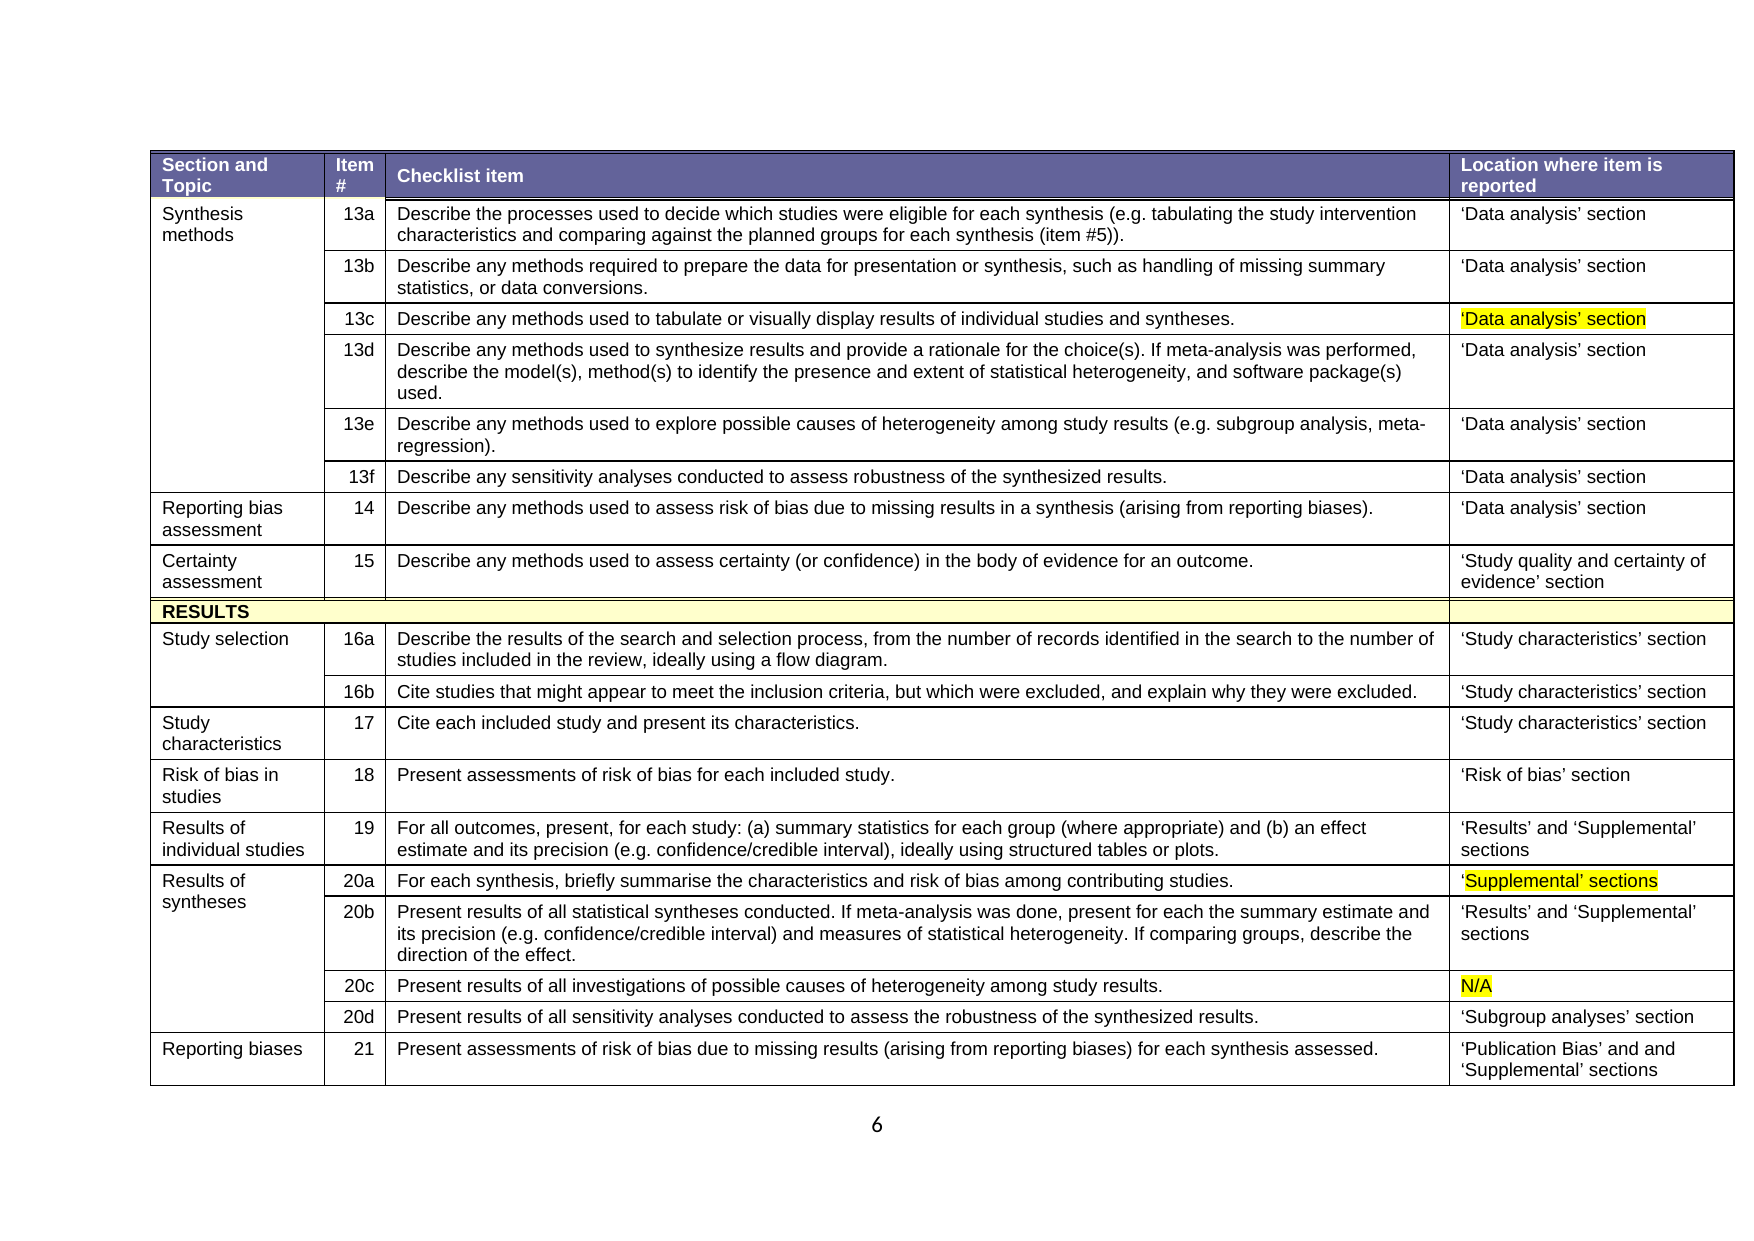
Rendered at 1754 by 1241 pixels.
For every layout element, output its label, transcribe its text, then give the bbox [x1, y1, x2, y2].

table_header Item # [325, 154, 385, 197]
table_header Section and Topic [151, 154, 324, 197]
table_cell RESULTS [151, 601, 1449, 622]
table_cell 20c [325, 971, 385, 1001]
table_cell Describe any sensitivity analyses conducted to assess robustness of the synthesized results. [386, 462, 1449, 492]
table_cell ‘Data analysis’ section [1450, 304, 1733, 333]
table_cell 13a [325, 199, 385, 249]
table_cell Describe any methods used to synthesize results and provide a rationale for the choice(s). If meta-analysis was performed, describe the model(s), method(s) to identify the presence and extent of statistical heterogeneity, and software package(s) used. [386, 335, 1449, 408]
table_cell 15 [325, 546, 385, 597]
table_cell ‘Results’ and ‘Supplemental’ sections [1450, 897, 1733, 970]
table_cell N/A [1450, 971, 1733, 1001]
table_cell 17 [325, 708, 385, 759]
table_cell 13f [325, 462, 385, 492]
table_cell Reporting bias assessment [151, 493, 324, 544]
table_cell ‘Supplemental’ sections [1450, 866, 1733, 895]
table_cell Results of syntheses [151, 866, 324, 1032]
table_cell Describe the processes used to decide which studies were eligible for each synthesis (e.g. tabulating the study intervention characteristics and comparing against the planned groups for each synthesis (item #5)). [386, 201, 1449, 249]
table_header Checklist item [386, 154, 1449, 197]
table_cell Certainty assessment [151, 546, 324, 597]
table_cell Reporting biases [151, 1033, 324, 1085]
table_cell ‘Data analysis’ section [1450, 201, 1733, 249]
table_cell ‘Subgroup analyses’ section [1450, 1002, 1733, 1032]
table_cell Study characteristics [151, 708, 324, 759]
table_cell 20b [325, 897, 385, 970]
table_cell ‘Publication Bias’ and and ‘Supplemental’ sections [1450, 1033, 1733, 1085]
table_cell For all outcomes, present, for each study: (a) summary statistics for each group (where appropriate) and (b) an effect estimate and its precision (e.g. confidence/credible interval), ideally using structured tables or plots. [386, 813, 1449, 864]
table_cell Present assessments of risk of bias due to missing results (arising from reporting biases) for each synthesis assessed. [386, 1033, 1449, 1085]
table_cell Risk of bias in studies [151, 760, 324, 812]
table_cell Present assessments of risk of bias for each included study. [386, 760, 1449, 812]
table_cell ‘Study characteristics’ section [1450, 624, 1733, 675]
table_cell 13b [325, 251, 385, 302]
table_cell Describe any methods used to tabulate or visually display results of individual studies and syntheses. [386, 304, 1449, 333]
table_cell 16a [325, 624, 385, 675]
table_cell Results of individual studies [151, 813, 324, 864]
table_cell 20a [325, 866, 385, 895]
table_cell 14 [325, 493, 385, 544]
table_cell Describe any methods required to prepare the data for presentation or synthesis, such as handling of missing summary statistics, or data conversions. [386, 251, 1449, 302]
table_cell Describe any methods used to explore possible causes of heterogeneity among study results (e.g. subgroup analysis, meta-regression). [386, 409, 1449, 460]
table_cell ‘Study characteristics’ section [1450, 676, 1733, 706]
table_cell ‘Data analysis’ section [1450, 251, 1733, 302]
table_cell Study selection [151, 624, 324, 706]
table_cell 13d [325, 335, 385, 408]
table_cell Present results of all sensitivity analyses conducted to assess the robustness of the synthesized results. [386, 1002, 1449, 1032]
table_header Location where item is reported [1450, 154, 1733, 197]
table_cell For each synthesis, briefly summarise the characteristics and risk of bias among contributing studies. [386, 866, 1449, 895]
table_cell [1450, 601, 1733, 622]
table_cell Cite studies that might appear to meet the inclusion criteria, but which were excluded, and explain why they were excluded. [386, 676, 1449, 706]
table_cell ‘Data analysis’ section [1450, 462, 1733, 492]
table_cell ‘Study quality and certainty of evidence’ section [1450, 546, 1733, 597]
table_cell 13c [325, 304, 385, 333]
table_cell 21 [325, 1033, 385, 1085]
table_cell Describe the results of the search and selection process, from the number of records identified in the search to the number of studies included in the review, ideally using a flow diagram. [386, 624, 1449, 675]
table_cell Present results of all investigations of possible causes of heterogeneity among study results. [386, 971, 1449, 1001]
table_cell 18 [325, 760, 385, 812]
table_cell ‘Results’ and ‘Supplemental’ sections [1450, 813, 1733, 864]
table_cell 20d [325, 1002, 385, 1032]
table_cell ‘Data analysis’ section [1450, 335, 1733, 408]
table_cell 19 [325, 813, 385, 864]
table_cell Describe any methods used to assess certainty (or confidence) in the body of evidence for an outcome. [386, 546, 1449, 597]
table_cell 13e [325, 409, 385, 460]
table_cell Describe any methods used to assess risk of bias due to missing results in a synthesis (arising from reporting biases). [386, 493, 1449, 544]
table_cell Cite each included study and present its characteristics. [386, 708, 1449, 759]
table_cell 16b [325, 676, 385, 706]
table_cell ‘Study characteristics’ section [1450, 708, 1733, 759]
table_cell ‘Data analysis’ section [1450, 493, 1733, 544]
table_cell ‘Data analysis’ section [1450, 409, 1733, 460]
table_cell ‘Risk of bias’ section [1450, 760, 1733, 812]
table_cell Present results of all statistical syntheses conducted. If meta-analysis was done, present for each the summary estimate and its precision (e.g. confidence/credible interval) and measures of statistical heterogeneity. If comparing groups, describe the direction of the effect. [386, 897, 1449, 970]
table_cell Synthesis methods [151, 199, 324, 492]
